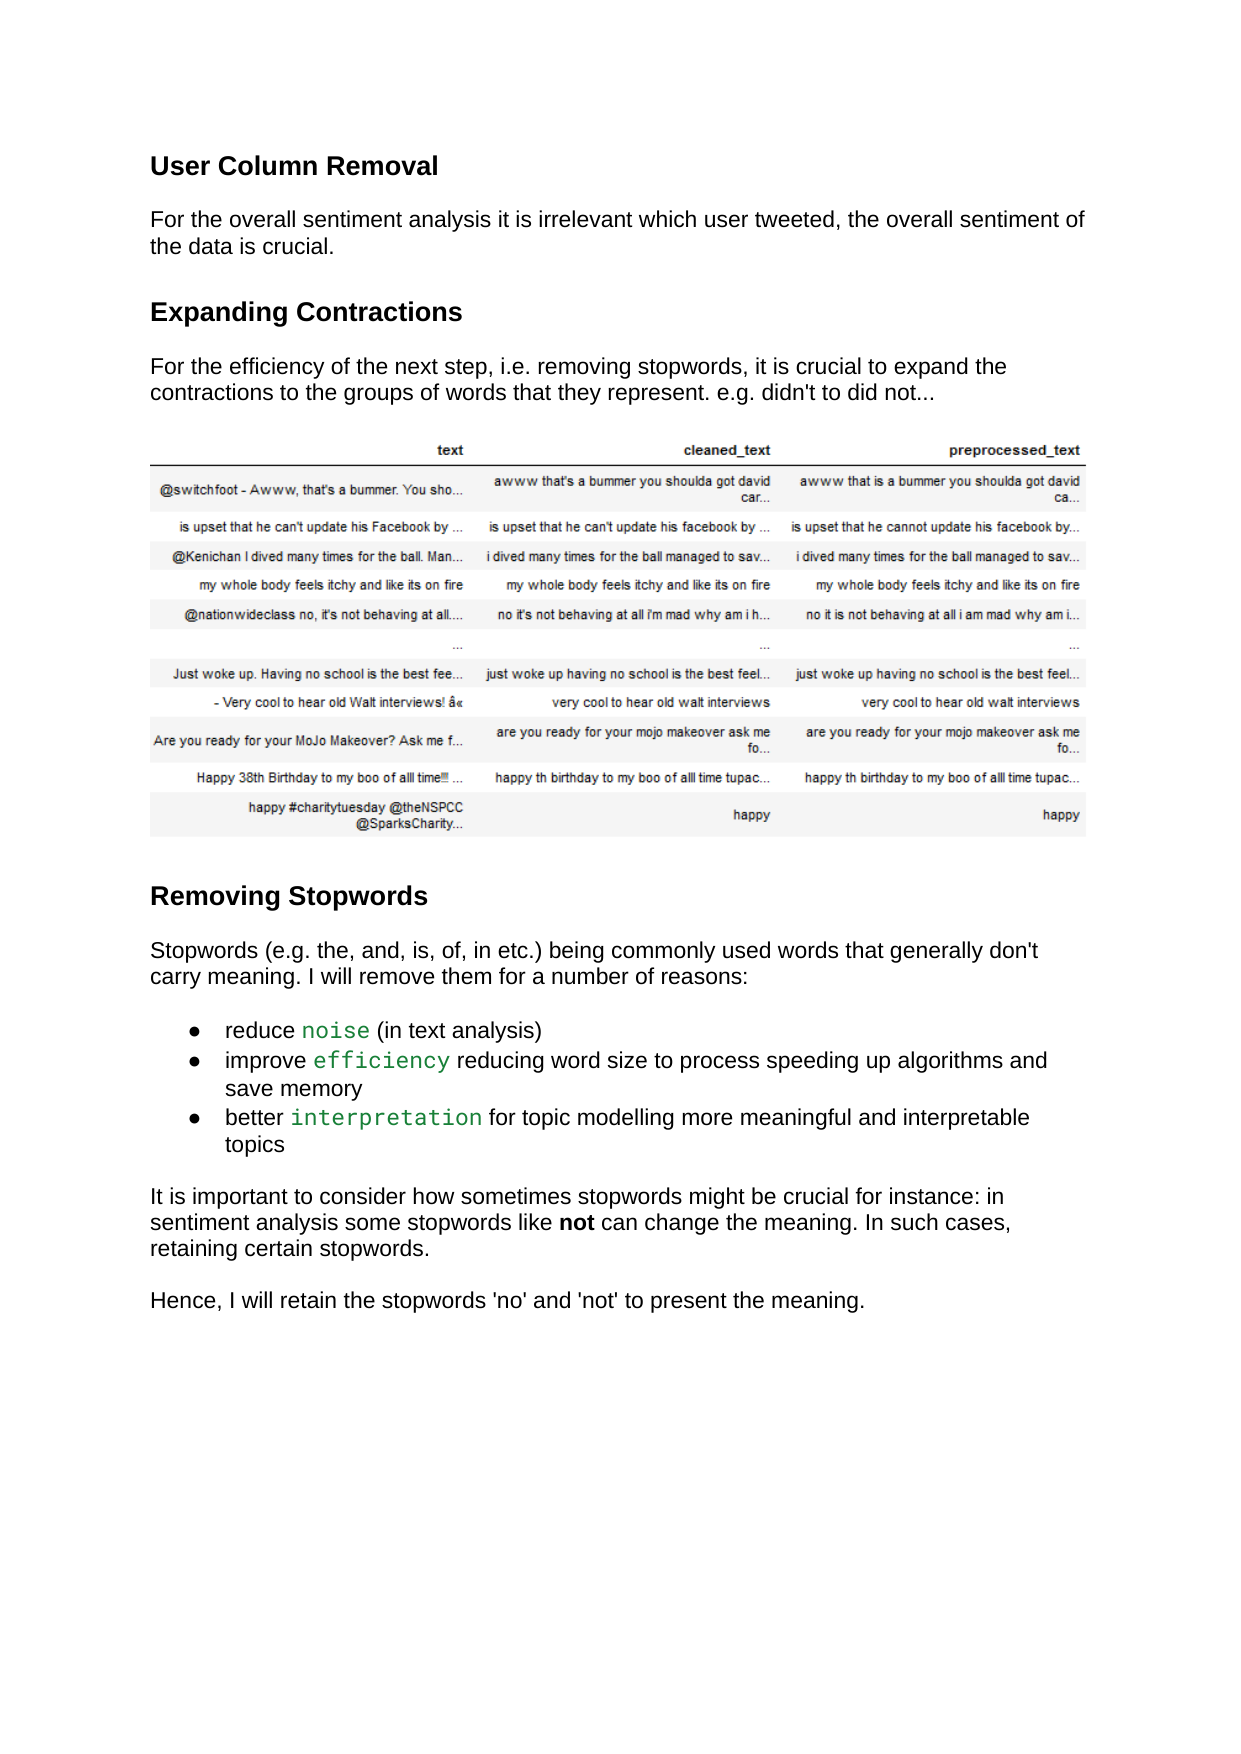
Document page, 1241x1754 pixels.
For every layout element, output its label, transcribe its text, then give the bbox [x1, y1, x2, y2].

picture [150, 434, 1091, 843]
text Hence, I will retain the stopwords 'no' and 'not' to present the meaning. [150, 1287, 1090, 1313]
subtitle For the efficiency of the next step, i.e. removing stopwords, it is crucial to expand the contractions to the groups of words that they represent. e.g. didn't to did not... [150, 353, 1090, 405]
subtitle Removing Stopwords [150, 880, 1090, 912]
list better interpretation for topic modelling more meaningful and interpretable topics [187, 1101, 1090, 1158]
list reduce noise (in text analysis) [187, 1014, 1090, 1044]
subtitle User Column Removal [150, 150, 1090, 181]
list improve efficiency reducing word size to process speeding up algorithms and save memory [187, 1044, 1090, 1101]
text Stopwords (e.g. the, and, is, of, in etc.) being commonly used words that generally don't carry meaning. I will remove them for a number of reasons: [150, 937, 1090, 989]
subtitle Expanding Contractions [150, 296, 1090, 328]
subtitle For the overall sentiment analysis it is irrelevant which user tweeted, the overall sentiment of the data is crucial. [150, 206, 1090, 259]
text It is important to consider how sometimes stopwords might be crucial for instance: in sentiment analysis some stopwords like not can change the meaning. In such cases, retaining certain stopwords. [150, 1183, 1090, 1262]
